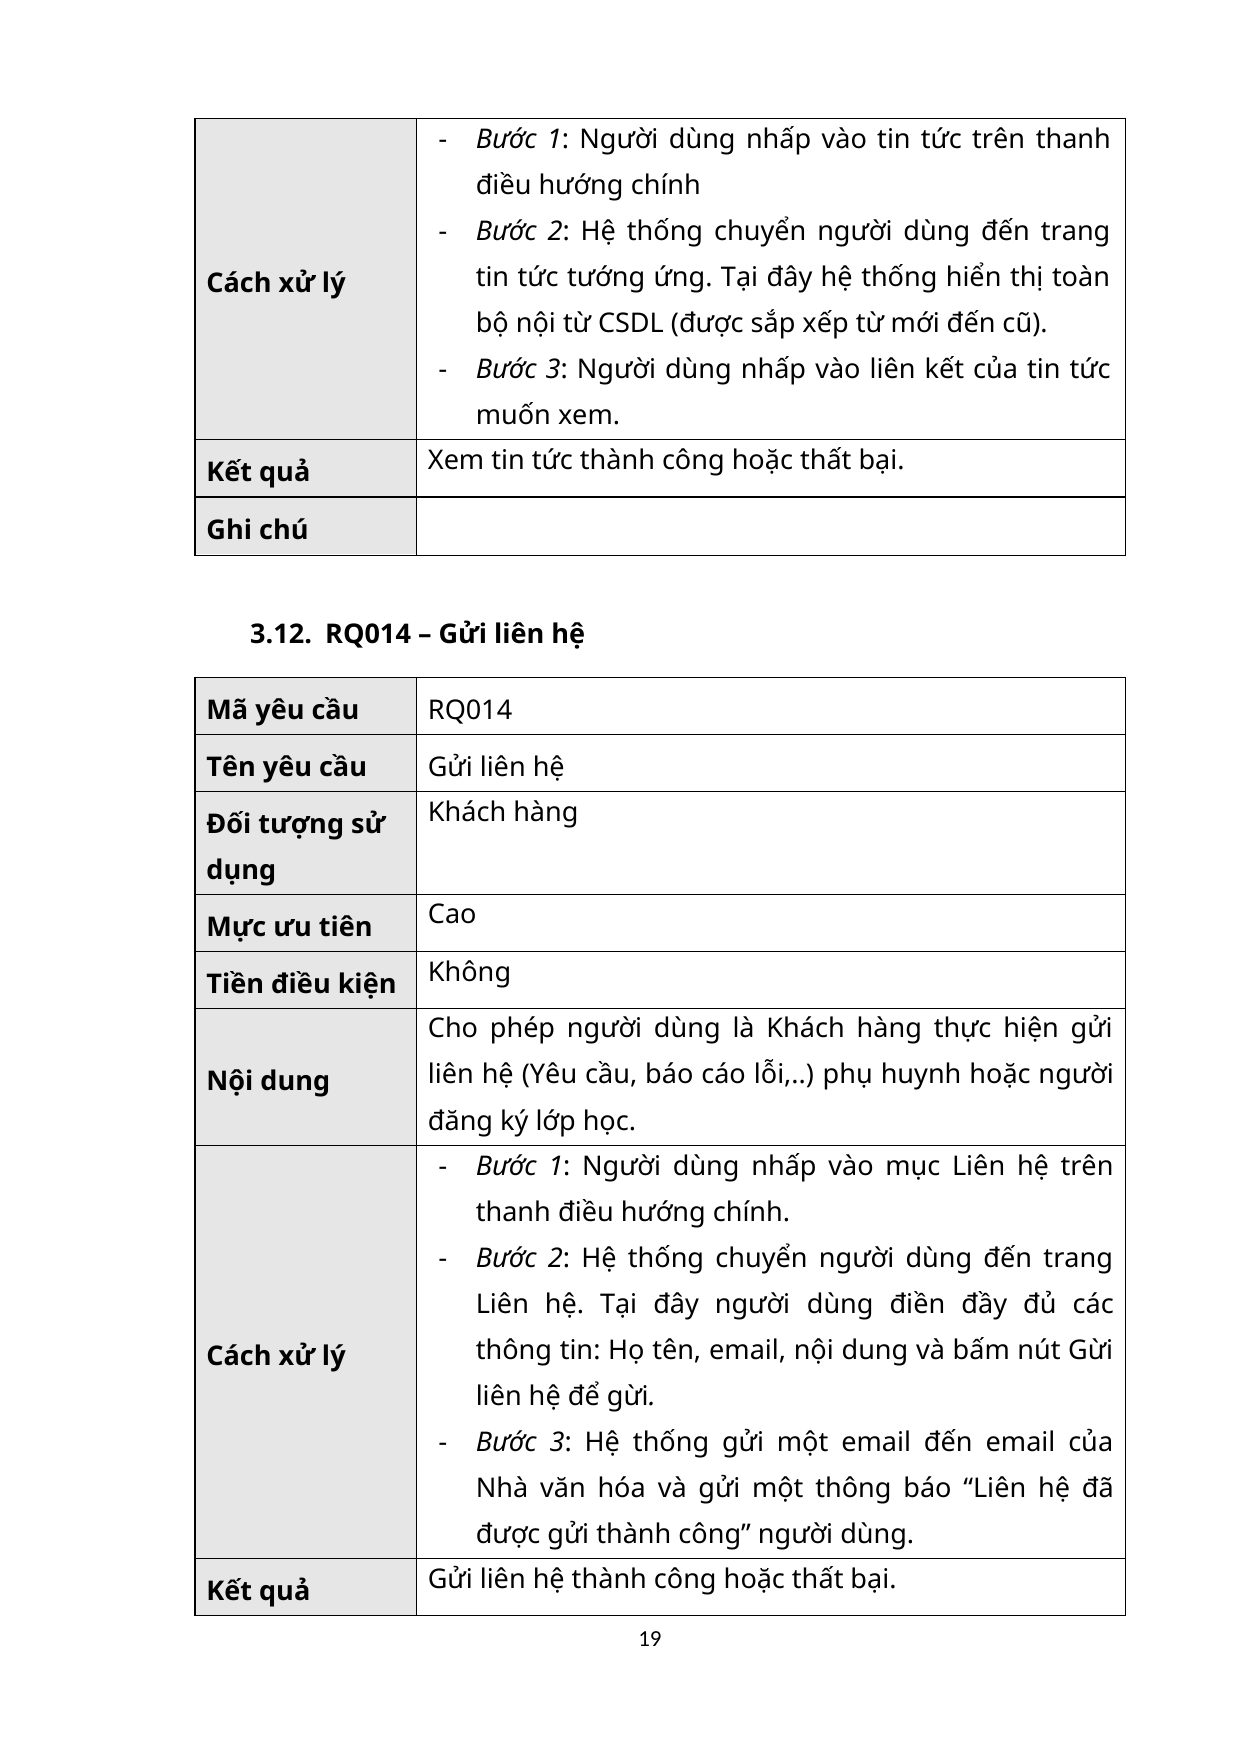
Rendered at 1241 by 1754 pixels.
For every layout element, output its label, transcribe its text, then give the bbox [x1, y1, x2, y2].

table_cell Kết quả [196, 440, 416, 496]
table_cell Kết quả [196, 1559, 416, 1615]
table_cell Xem tin tức thành công hoặc thất bại. [417, 440, 1125, 496]
table_cell Cách xử lý [196, 119, 416, 439]
table_cell Đối tượng sử dụng [196, 792, 416, 894]
table_header RQ014 [417, 678, 1125, 734]
table_cell Khách hàng [417, 792, 1125, 894]
table_cell [417, 498, 1125, 554]
table_cell Gửi liên hệ [417, 735, 1125, 791]
table_cell Nội dung [196, 1009, 416, 1145]
table_cell Mực ưu tiên [196, 895, 416, 951]
table_cell Bước 1: Người dùng nhấp vào tin tức trên thanh điều hướng chính Bước 2: Hệ thống chuyển người dùng đến trang tin tức tướng ứng. Tại đây hệ thống hiển thị toàn bộ nội từ CSDL (được sắp xếp từ mới đến cũ). Bước 3: Người dùng nhấp vào liên kết của tin tức muốn xem. [417, 119, 1125, 439]
table_cell Tiền điều kiện [196, 952, 416, 1008]
table_cell Cao [417, 895, 1125, 951]
table_cell Ghi chú [196, 498, 416, 554]
list RQ014 – Gửi liên hệ [250, 614, 1122, 651]
table_cell Gửi liên hệ thành công hoặc thất bại. [417, 1559, 1125, 1615]
table_header Mã yêu cầu [196, 678, 416, 734]
table_cell Cách xử lý [196, 1146, 416, 1558]
table_cell Bước 1: Người dùng nhấp vào mục Liên hệ trên thanh điều hướng chính. Bước 2: Hệ thống chuyển người dùng đến trang Liên hệ. Tại đây người dùng điền đầy đủ các thông tin: Họ tên, email, nội dung và bấm nút Gừi liên hệ để gừi. Bước 3: Hệ thống gửi một email đến email của Nhà văn hóa và gửi một thông báo “Liên hệ đã được gửi thành công” người dùng. [417, 1146, 1125, 1558]
table_cell Không [417, 952, 1125, 1008]
table_cell Tên yêu cầu [196, 735, 416, 791]
table_cell Cho phép người dùng là Khách hàng thực hiện gửi liên hệ (Yêu cầu, báo cáo lỗi,..) phụ huynh hoặc người đăng ký lớp học. [417, 1009, 1125, 1145]
